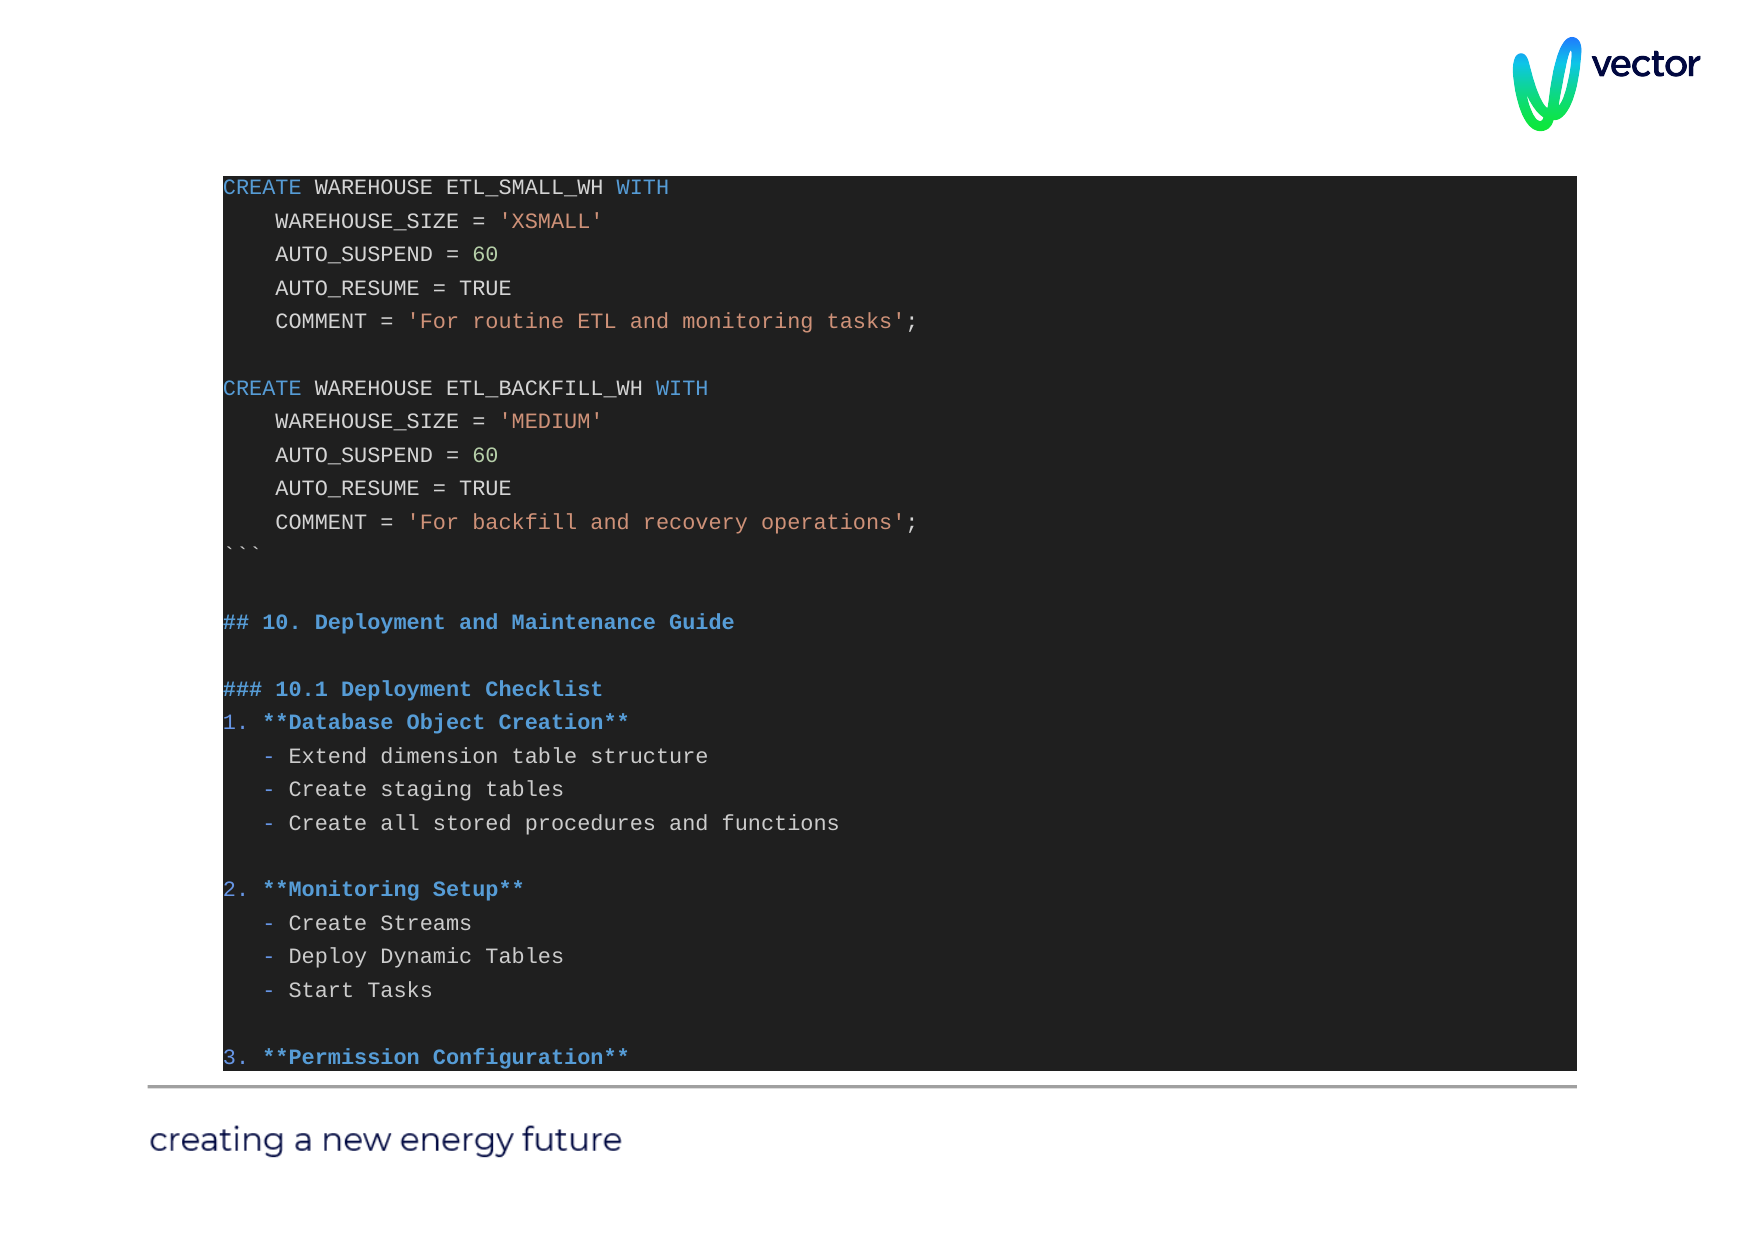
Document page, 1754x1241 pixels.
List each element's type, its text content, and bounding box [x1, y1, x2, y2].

text CREATE WAREHOUSE ETL_BACKFILL_WH WITH [223, 377, 1577, 402]
picture [147, 1117, 628, 1166]
text - Deploy Dynamic Tables [223, 946, 1577, 970]
text WAREHOUSE_SIZE = 'MEDIUM' [223, 411, 1577, 435]
text - Create Streams [223, 912, 1577, 937]
text ### 10.1 Deployment Checklist [223, 678, 1577, 703]
text 1. **Database Object Creation** [223, 711, 1577, 736]
text ``` [223, 544, 1577, 569]
text - Create all stored procedures and functions [223, 812, 1577, 837]
text AUTO_SUSPEND = 60 [223, 444, 1577, 469]
text AUTO_SUSPEND = 60 [223, 243, 1577, 268]
text ## 10. Deployment and Maintenance Guide [223, 611, 1577, 636]
text - Extend dimension table structure [223, 745, 1577, 770]
text WAREHOUSE_SIZE = 'XSMALL' [223, 210, 1577, 235]
text AUTO_RESUME = TRUE [223, 477, 1577, 502]
text - Create staging tables [223, 778, 1577, 803]
text 2. **Monitoring Setup** [223, 879, 1577, 903]
text 3. **Permission Configuration** [223, 1046, 1577, 1071]
text AUTO_RESUME = TRUE [223, 277, 1577, 302]
text COMMENT = 'For backfill and recovery operations'; [223, 511, 1577, 536]
picture [1501, 34, 1712, 133]
text - Start Tasks [223, 979, 1577, 1004]
text COMMENT = 'For routine ETL and monitoring tasks'; [223, 310, 1577, 335]
text CREATE WAREHOUSE ETL_SMALL_WH WITH [223, 176, 1577, 201]
